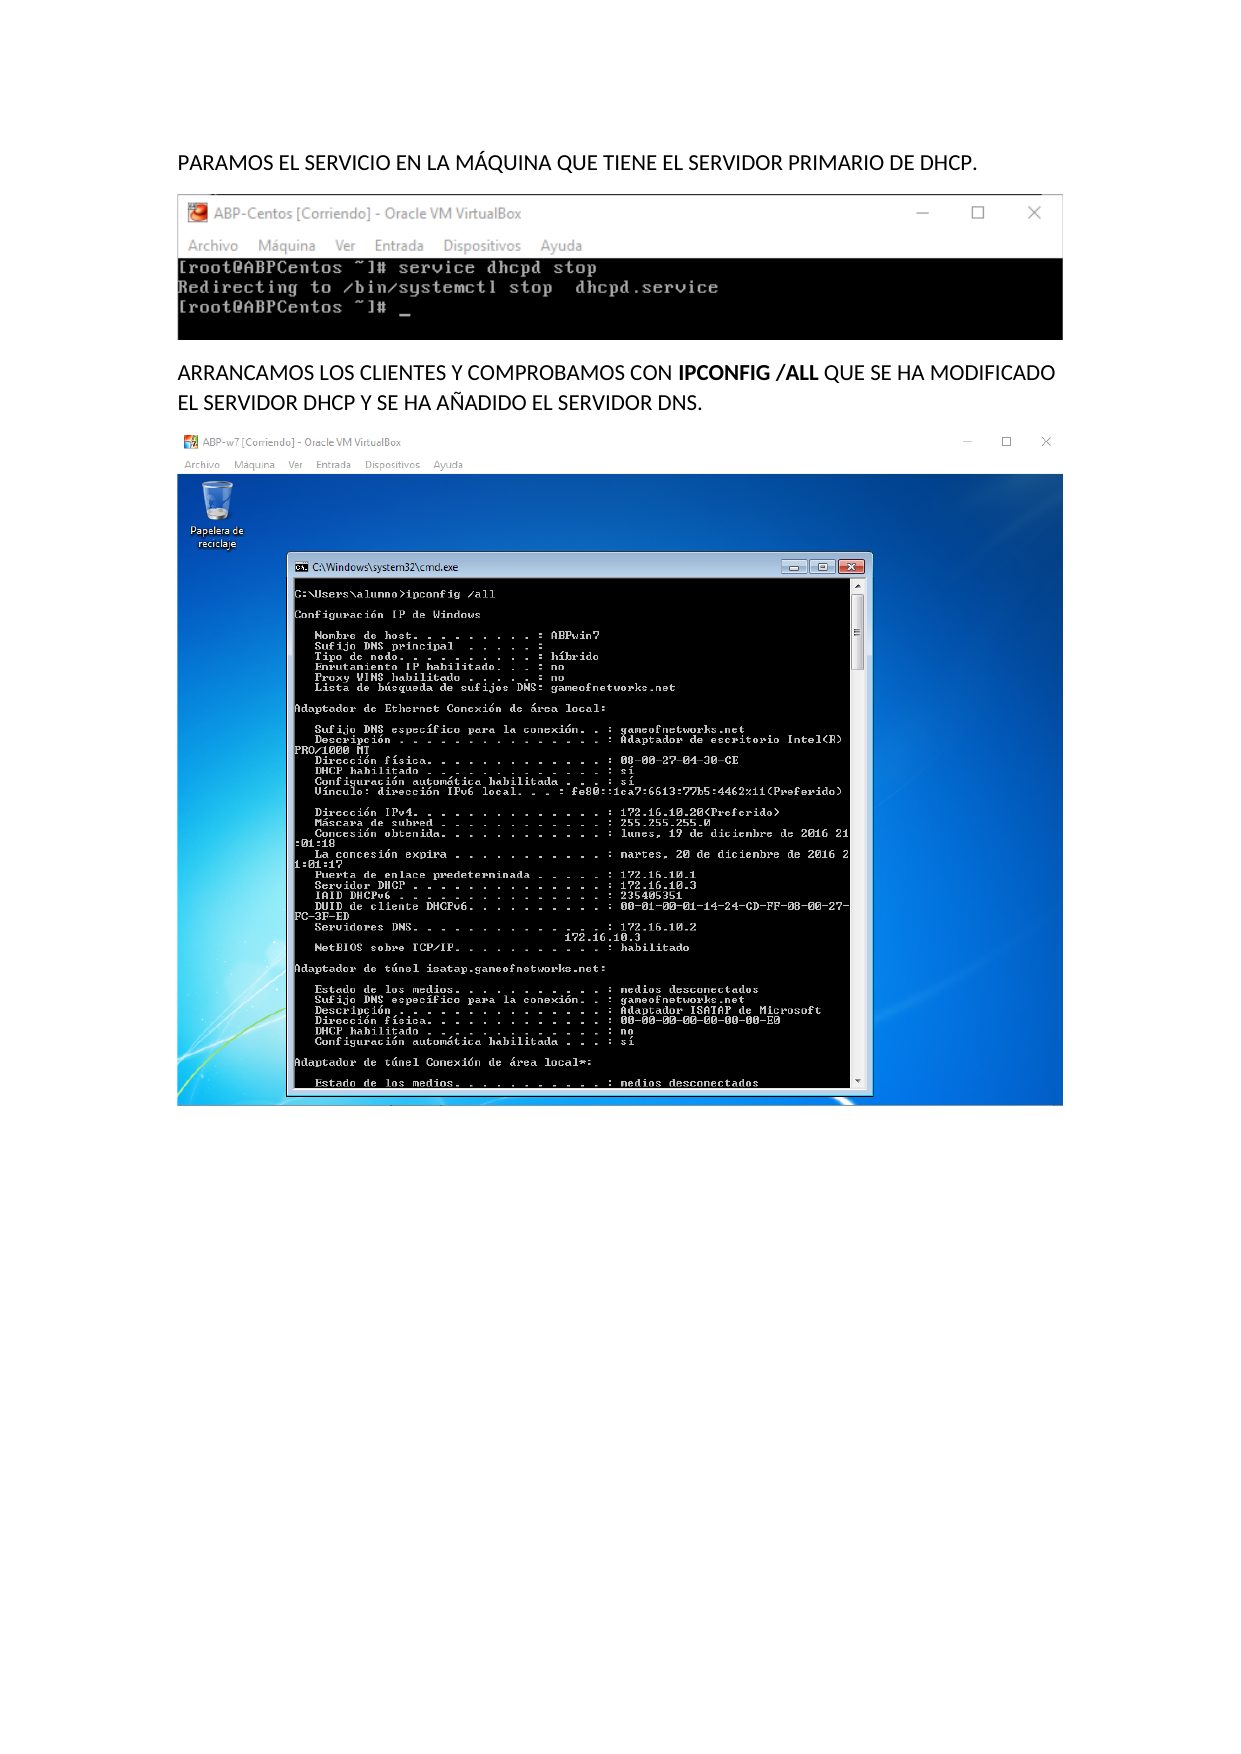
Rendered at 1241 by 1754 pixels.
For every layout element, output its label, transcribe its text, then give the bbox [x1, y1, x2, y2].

picture [177, 435, 1063, 1106]
picture [177, 194, 1063, 340]
text ARRANCAMOS LOS CLIENTES Y COMPROBAMOS CON IPCONFIG /ALL QUE SE HA MODIFICADO EL SERVIDOR DHCP Y SE HA AÑADIDO EL SERVIDOR DNS. [177, 358, 1063, 416]
text PARAMOS EL SERVICIO EN LA MÁQUINA QUE TIENE EL SERVIDOR PRIMARIO DE DHCP. [177, 148, 1063, 176]
